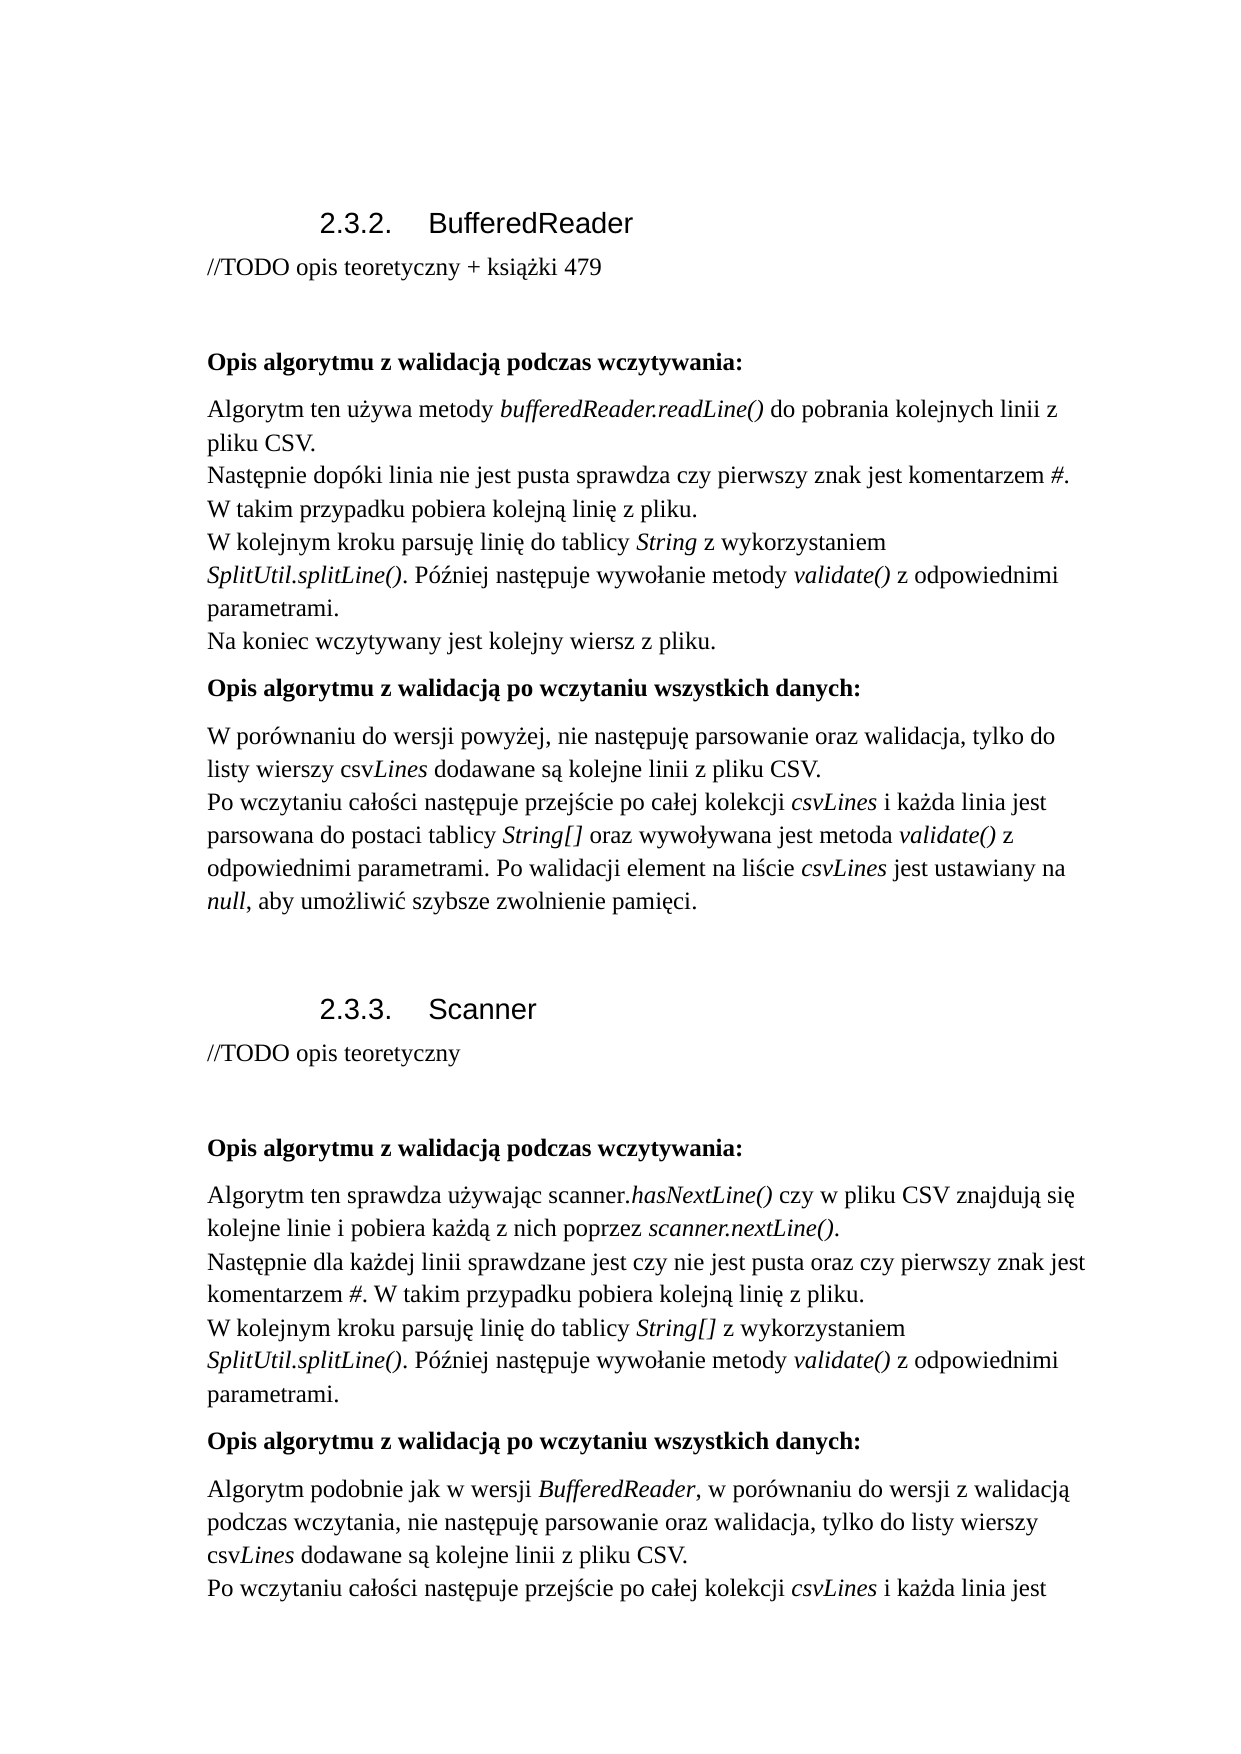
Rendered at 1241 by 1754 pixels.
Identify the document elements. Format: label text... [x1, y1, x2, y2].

text Opis algorytmu z walidacją podczas wczytywania: [207, 1133, 1092, 1162]
text //TODO opis teoretyczny + książki 479 [207, 252, 1092, 281]
text Opis algorytmu z walidacją po wczytaniu wszystkich danych: [207, 673, 1092, 702]
text Algorytm ten używa metody bufferedReader.readLine() do pobrania kolejnych linii z pliku CSV. Następnie dopóki linia nie jest pusta sprawdza czy pierwszy znak jest komentarzem #. W takim przypadku pobiera kolejną linię z pliku. W kolejnym kroku parsuję linię do tablicy String z wykorzystaniem SplitUtil.splitLine(). Później następuje wywołanie metody validate() z odpowiednimi parametrami. Na koniec wczytywany jest kolejny wiersz z pliku. [207, 394, 1092, 654]
list Scanner [319, 992, 1092, 1025]
text Opis algorytmu z walidacją podczas wczytywania: [207, 347, 1092, 376]
text Opis algorytmu z walidacją po wczytaniu wszystkich danych: [207, 1426, 1092, 1455]
text //TODO opis teoretyczny [207, 1038, 1092, 1066]
text W porównaniu do wersji powyżej, nie następuję parsowanie oraz walidacja, tylko do listy wierszy csvLines dodawane są kolejne linii z pliku CSV. Po wczytaniu całości następuje przejście po całej kolekcji csvLines i każda linia jest parsowana do postaci tablicy String[] oraz wywoływana jest metoda validate() z odpowiednimi parametrami. Po walidacji element na liście csvLines jest ustawiany na null, aby umożliwić szybsze zwolnienie pamięci. [207, 721, 1092, 915]
list BufferedReader [319, 206, 1092, 239]
text Algorytm ten sprawdza używając scanner.hasNextLine() czy w pliku CSV znajdują się kolejne linie i pobiera każdą z nich poprzez scanner.nextLine(). Następnie dla każdej linii sprawdzane jest czy nie jest pusta oraz czy pierwszy znak jest komentarzem #. W takim przypadku pobiera kolejną linię z pliku. W kolejnym kroku parsuję linię do tablicy String[] z wykorzystaniem SplitUtil.splitLine(). Później następuje wywołanie metody validate() z odpowiednimi parametrami. [207, 1181, 1092, 1407]
